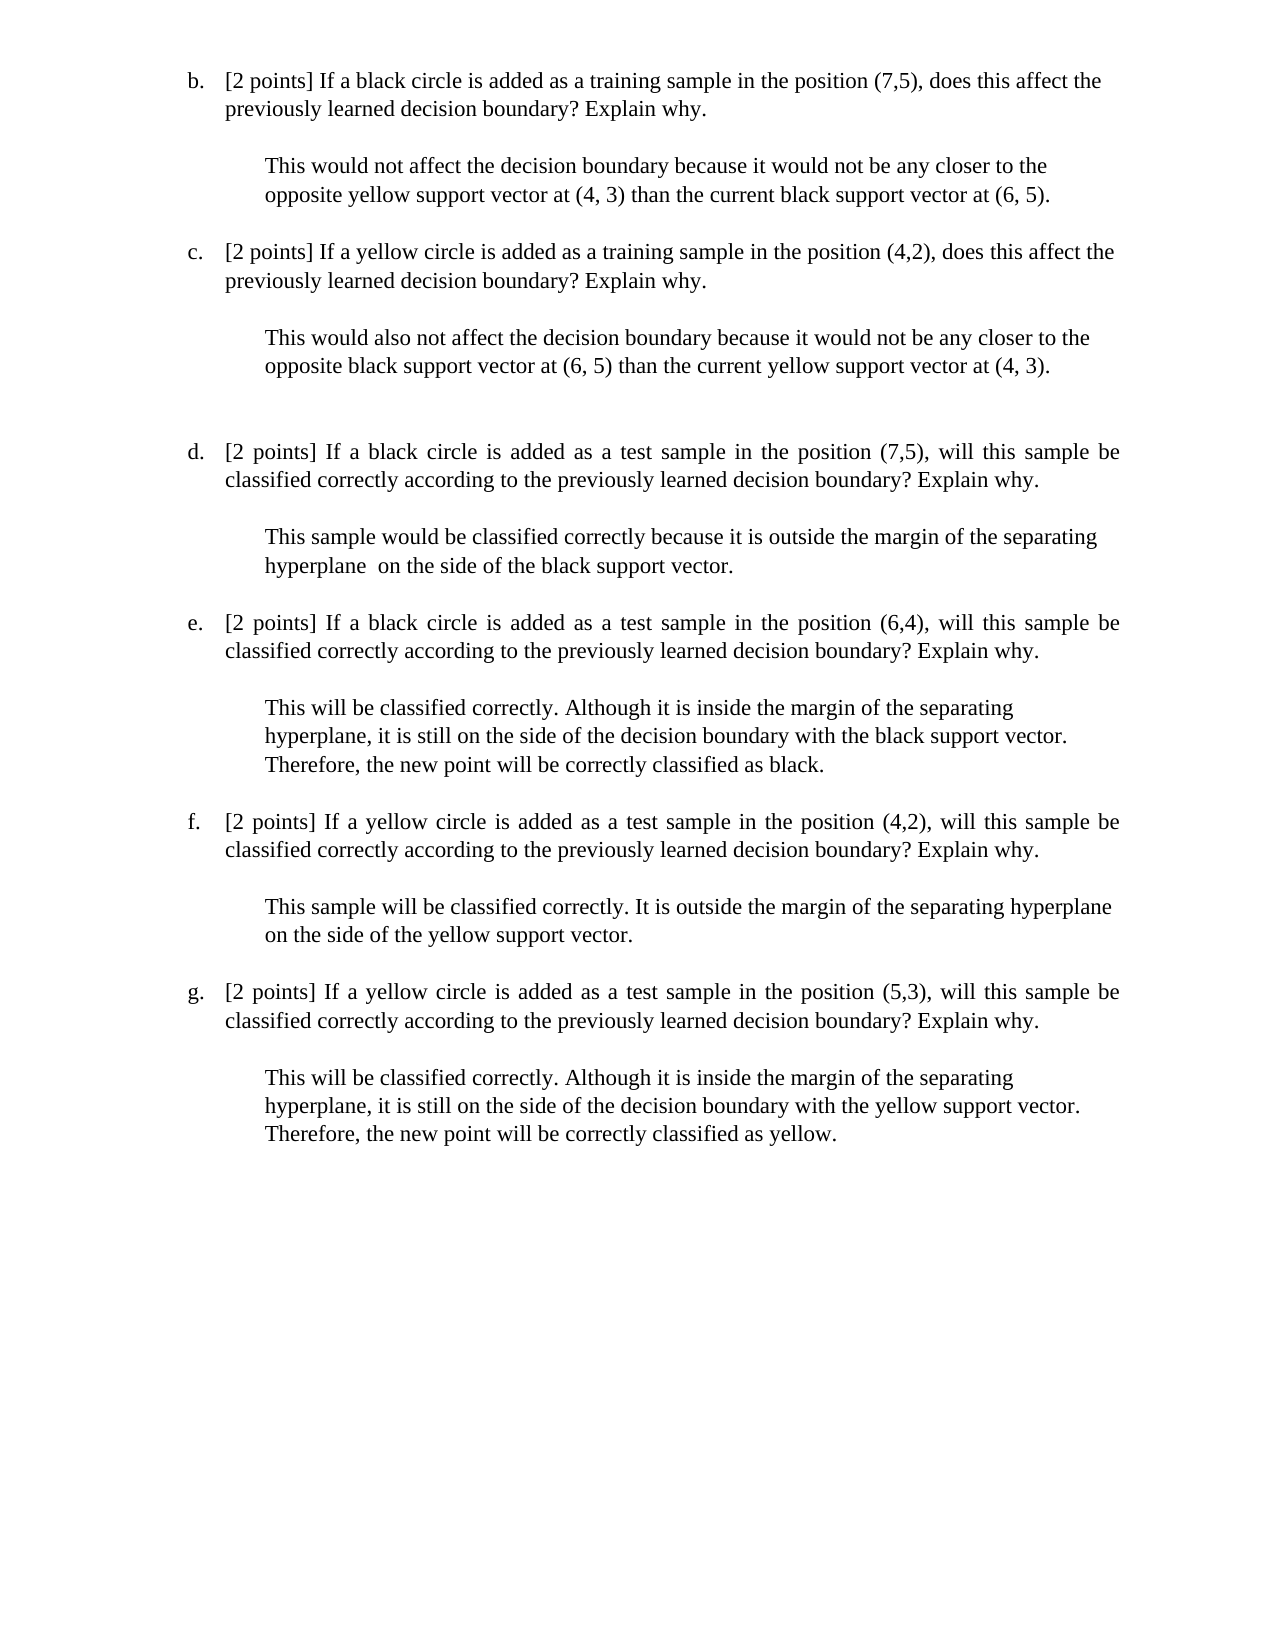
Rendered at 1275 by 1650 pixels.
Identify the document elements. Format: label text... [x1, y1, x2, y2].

text This sample would be classified correctly because it is outside the margin of the separating hyperplane on the side of the black support vector. [264, 523, 1125, 578]
list This will be classified correctly. Although it is inside the margin of the separating hyperplane, it is still on the side of the decision boundary with the yellow support vector. Therefore, the new point will be correctly classified as yellow. [264, 1064, 1125, 1147]
list [2 points] If a yellow circle is added as a test sample in the position (4,2), will this sample be classified correctly according to the previously learned decision boundary? Explain why. [187, 808, 1125, 862]
list This sample will be classified correctly. It is outside the margin of the separating hyperplane on the side of the yellow support vector. [264, 893, 1125, 948]
list [2 points] If a yellow circle is added as a test sample in the position (5,3), will this sample be classified correctly according to the previously learned decision boundary? Explain why. [187, 978, 1125, 1033]
list [2 points] If a black circle is added as a test sample in the position (6,4), will this sample be classified correctly according to the previously learned decision boundary? Explain why. [187, 609, 1125, 663]
list This will be classified correctly. Although it is inside the margin of the separating hyperplane, it is still on the side of the decision boundary with the black support vector. Therefore, the new point will be correctly classified as black. [264, 694, 1125, 777]
